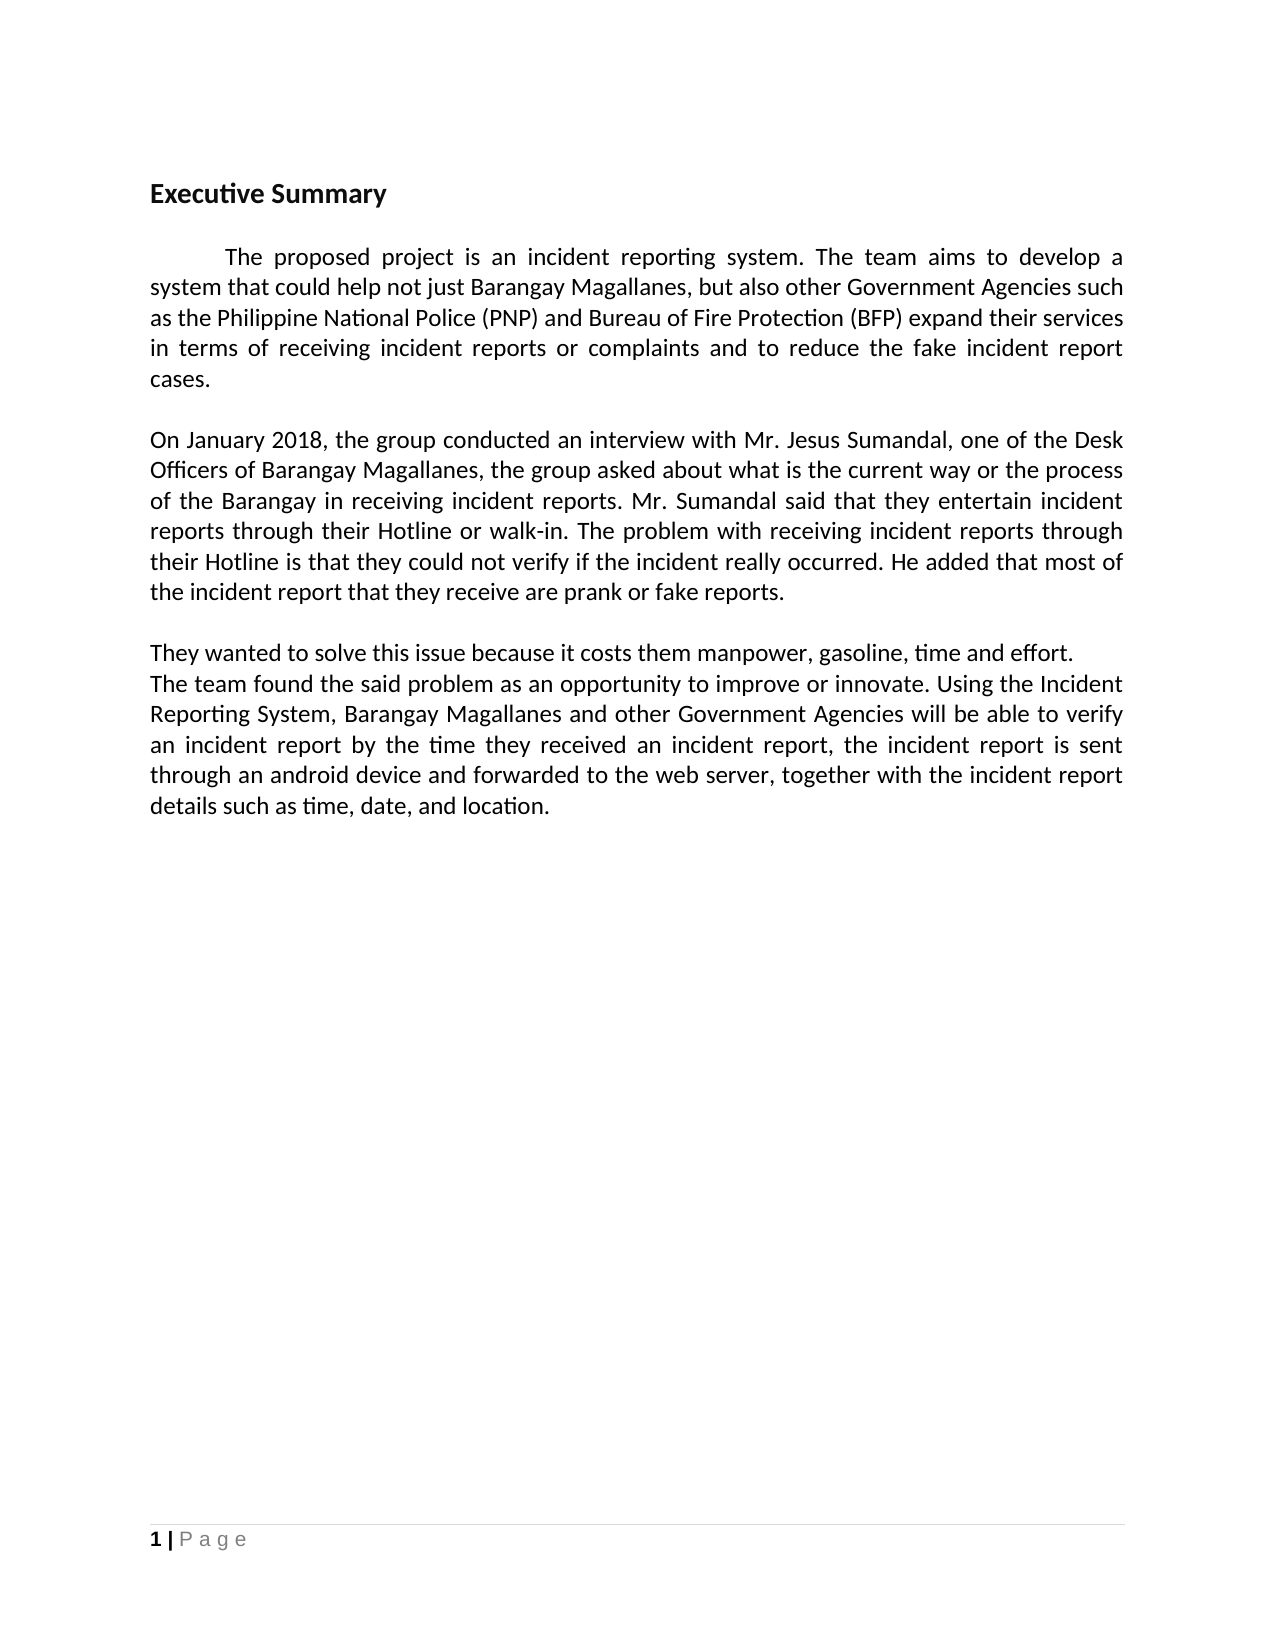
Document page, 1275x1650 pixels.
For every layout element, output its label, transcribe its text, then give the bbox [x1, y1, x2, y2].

text The proposed project is an incident reporting system. The team aims to develop a system that could help not just Barangay Magallanes, but also other Government Agencies such as the Philippine National Police (PNP) and Bureau of Fire Protection (BFP) expand their services in terms of receiving incident reports or complaints and to reduce the fake incident report cases. [150, 241, 1125, 393]
text They wanted to solve this issue because it costs them manpower, gasoline, time and effort. [150, 638, 1125, 668]
subtitle Executive Summary [150, 175, 1125, 211]
text The team found the said problem as an opportunity to improve or innovate. Using the Incident Reporting System, Barangay Magallanes and other Government Agencies will be able to verify an incident report by the time they received an incident report, the incident report is sent through an android device and forwarded to the web server, together with the incident report details such as time, date, and location. [150, 668, 1125, 821]
text On January 2018, the group conducted an interview with Mr. Jesus Sumandal, one of the Desk Officers of Barangay Magallanes, the group asked about what is the current way or the process of the Barangay in receiving incident reports. Mr. Sumandal said that they entertain incident reports through their Hotline or walk-in. The problem with receiving incident reports through their Hotline is that they could not verify if the incident really occurred. He added that most of the incident report that they receive are prank or fake reports. [150, 424, 1125, 607]
